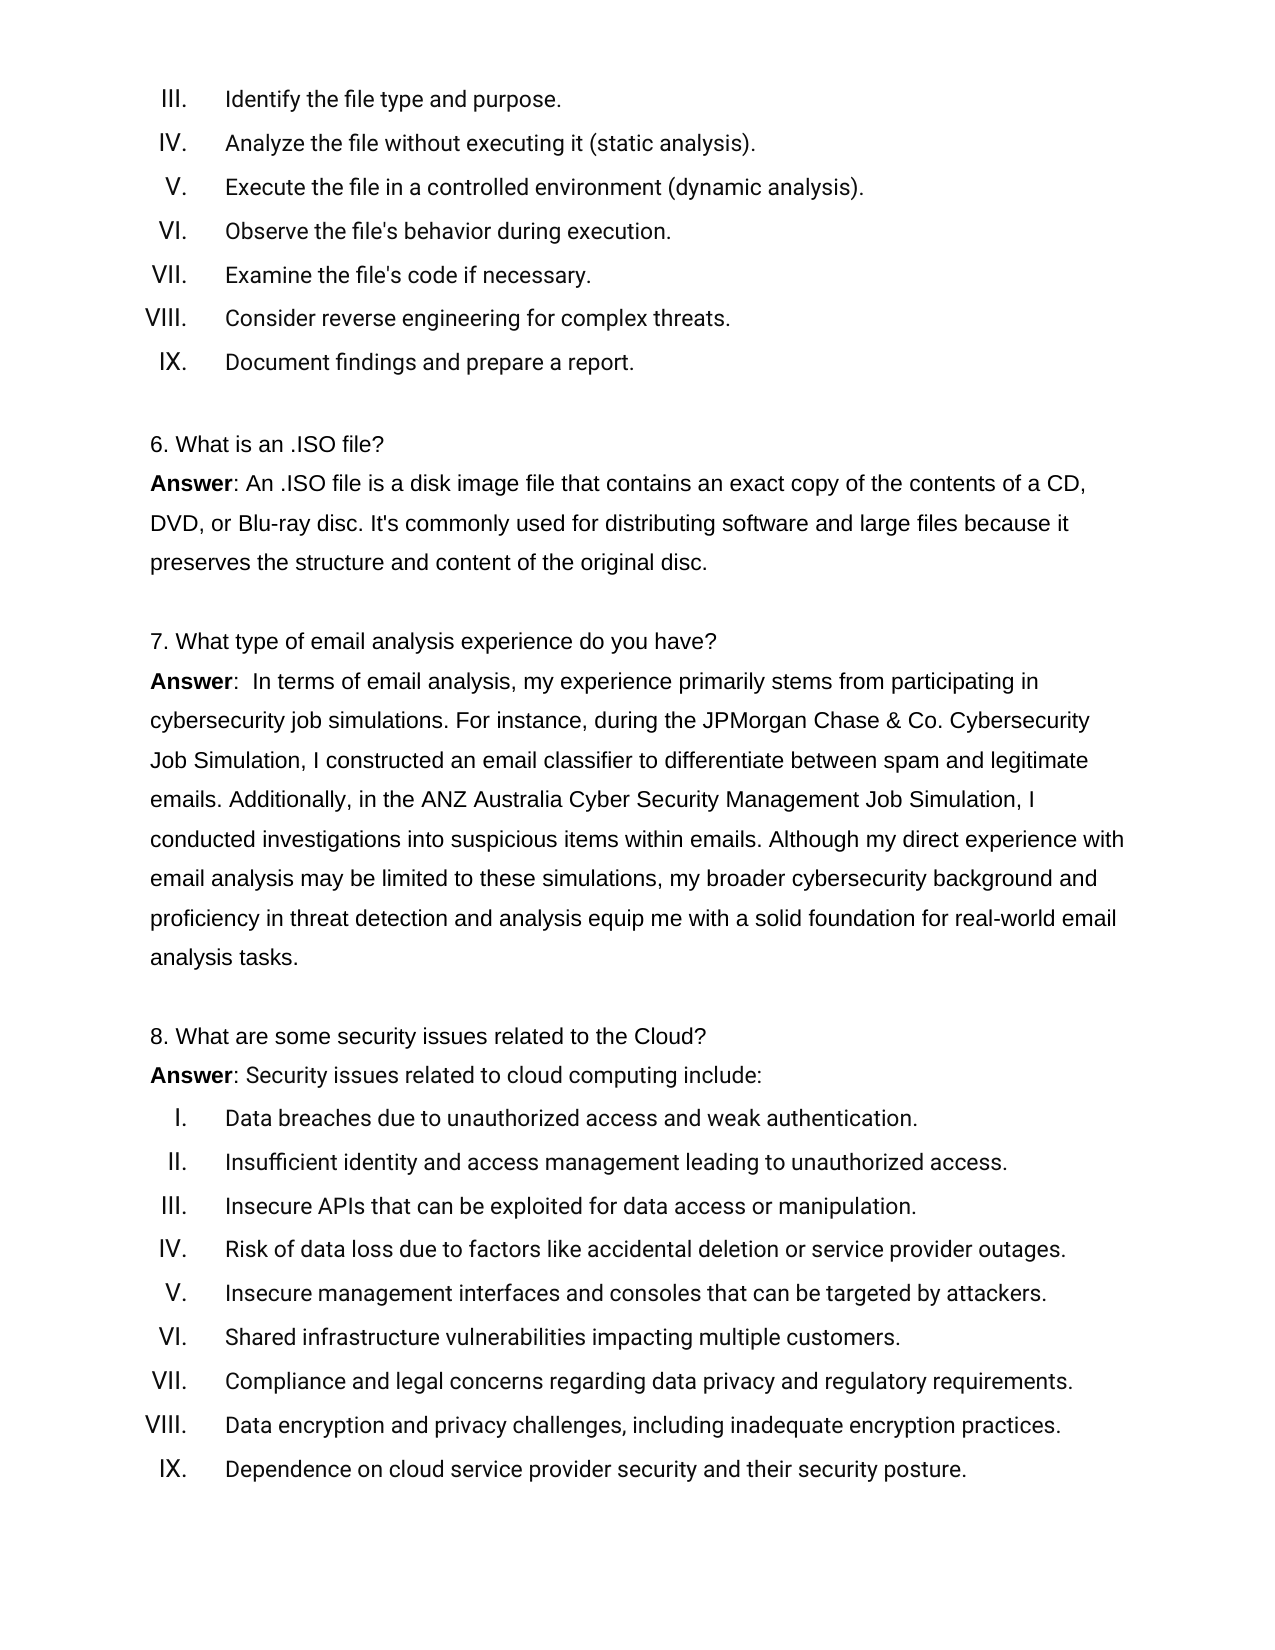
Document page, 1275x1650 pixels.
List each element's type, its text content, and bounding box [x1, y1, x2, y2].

list Shared infrastructure vulnerabilities impacting multiple customers. [187, 1322, 1125, 1352]
text 7. What type of email analysis experience do you have? [150, 628, 1125, 654]
text 6. What is an .ISO file? [150, 431, 1125, 457]
list Consider reverse engineering for complex threats. [187, 304, 1125, 333]
text Answer: Security issues related to cloud computing include: [150, 1062, 1125, 1089]
list Examine the file's code if necessary. [187, 260, 1125, 289]
text Answer: An .ISO file is a disk image file that contains an exact copy of the contents of a CD, DVD, or Blu-ray disc. It's commonly used for distributing software and large files because it preserves the structure and content of the original disc. [150, 470, 1125, 576]
list Document findings and prepare a report. [187, 347, 1125, 377]
list Risk of data loss due to factors like accidental deletion or service provider outages. [187, 1235, 1125, 1264]
list Compliance and legal concerns regarding data privacy and regulatory requirements. [187, 1366, 1125, 1396]
list Dependence on cloud service provider security and their security posture. [187, 1454, 1125, 1483]
list Insecure APIs that can be exploited for data access or manipulation. [187, 1191, 1125, 1220]
list Identify the file type and purpose. [187, 84, 1125, 114]
text 8. What are some security issues related to the Cloud? [150, 1023, 1125, 1049]
list Analyze the file without executing it (static analysis). [187, 128, 1125, 157]
list Data encryption and privacy challenges, including inadequate encryption practices. [187, 1410, 1125, 1439]
list Observe the file's behavior during execution. [187, 216, 1125, 245]
list Insecure management interfaces and consoles that can be targeted by attackers. [187, 1278, 1125, 1308]
list Data breaches due to unauthorized access and weak authentication. [187, 1103, 1125, 1132]
list Execute the file in a controlled environment (dynamic analysis). [187, 172, 1125, 201]
text Answer: In terms of email analysis, my experience primarily stems from participating in cybersecurity job simulations. For instance, during the JPMorgan Chase & Co. Cybersecurity Job Simulation, I constructed an email classifier to differentiate between spam and legitimate emails. Additionally, in the ANZ Australia Cyber Security Management Job Simulation, I conducted investigations into suspicious items within emails. Although my direct experience with email analysis may be limited to these simulations, my broader cybersecurity background and proficiency in threat detection and analysis equip me with a solid foundation for real-world email analysis tasks. [150, 668, 1125, 970]
list Insufficient identity and access management leading to unauthorized access. [187, 1147, 1125, 1176]
